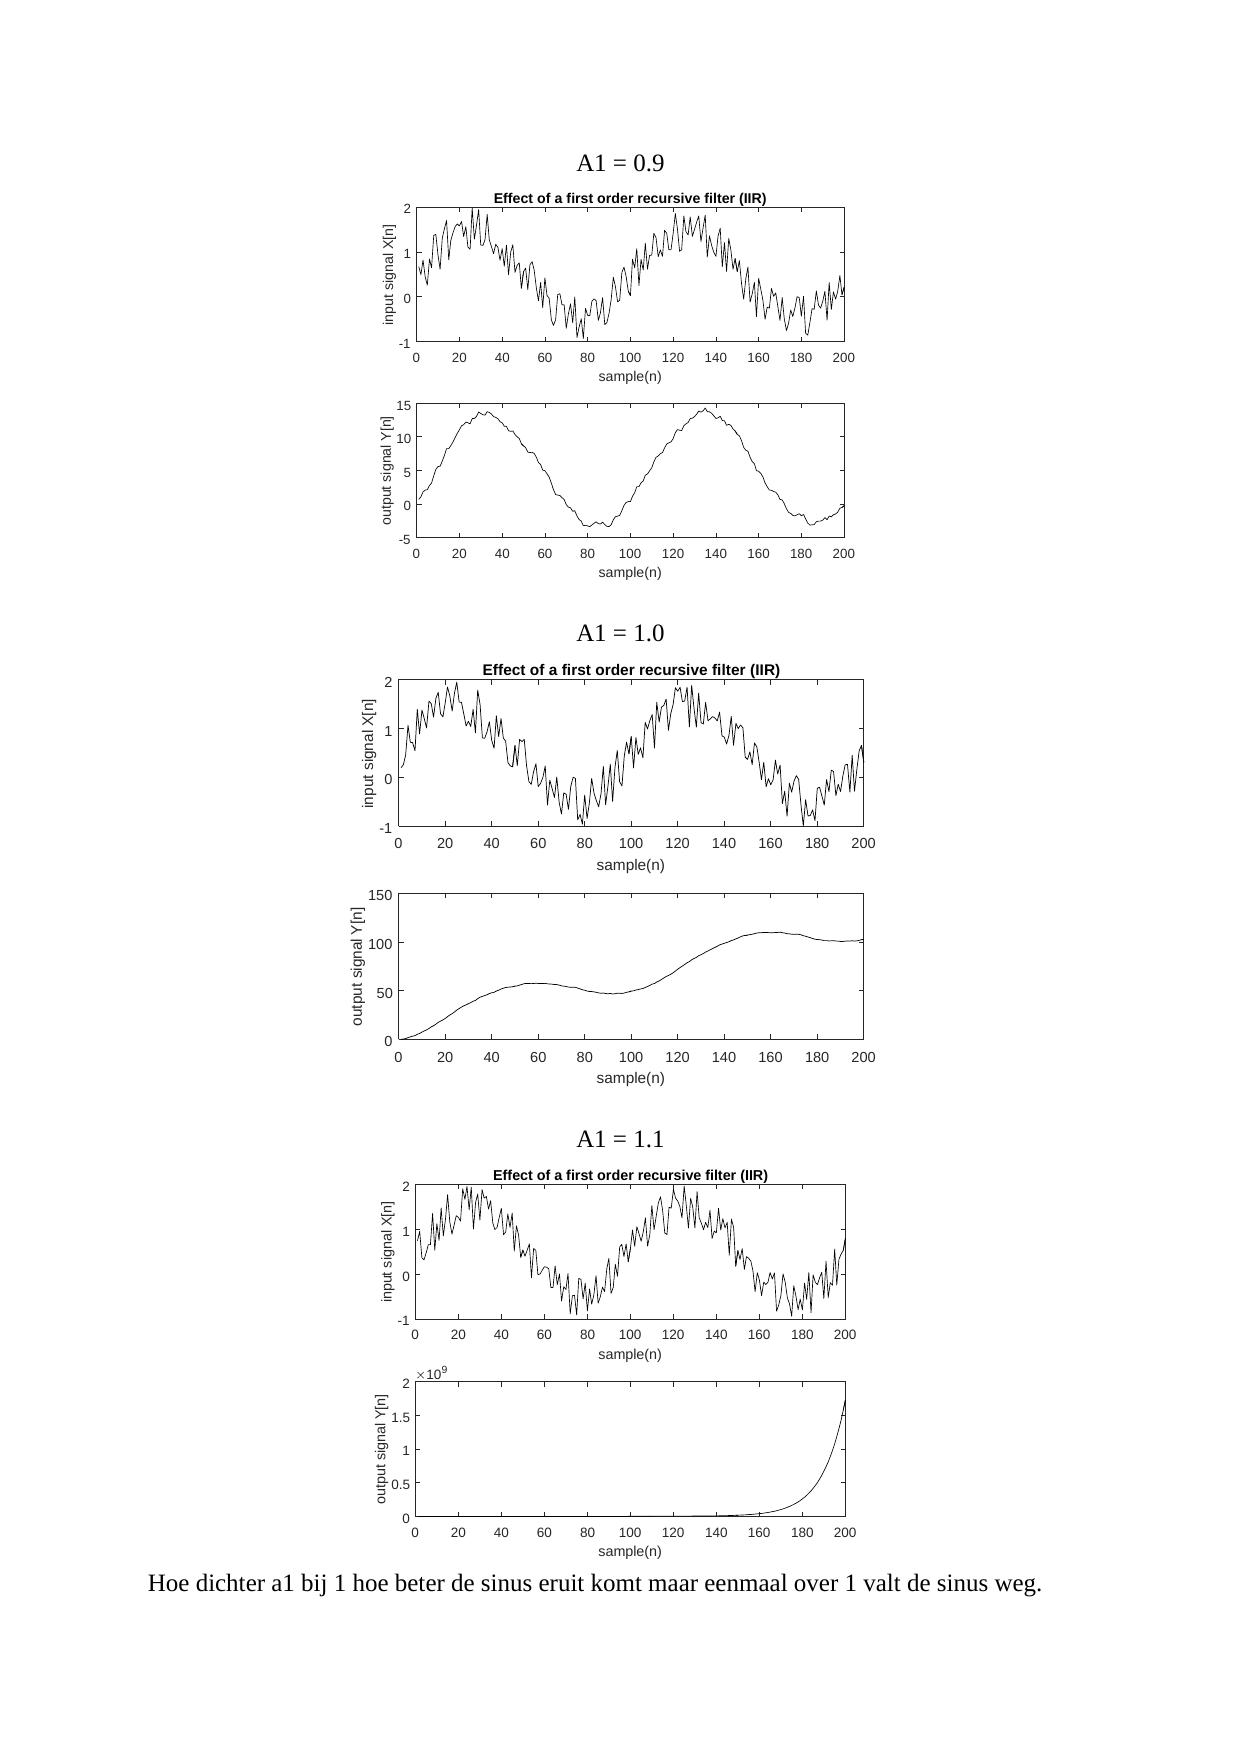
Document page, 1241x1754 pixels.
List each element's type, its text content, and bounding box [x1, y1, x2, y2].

text Hoe dichter a1 bij 1 hoe beter de sinus eruit komt maar eenmaal over 1 valt de sinus weg. [148, 1568, 1093, 1596]
text A1 = 1.0 [148, 618, 1093, 646]
text A1 = 1.1 [148, 1124, 1093, 1153]
text A1 = 0.9 [148, 148, 1093, 176]
